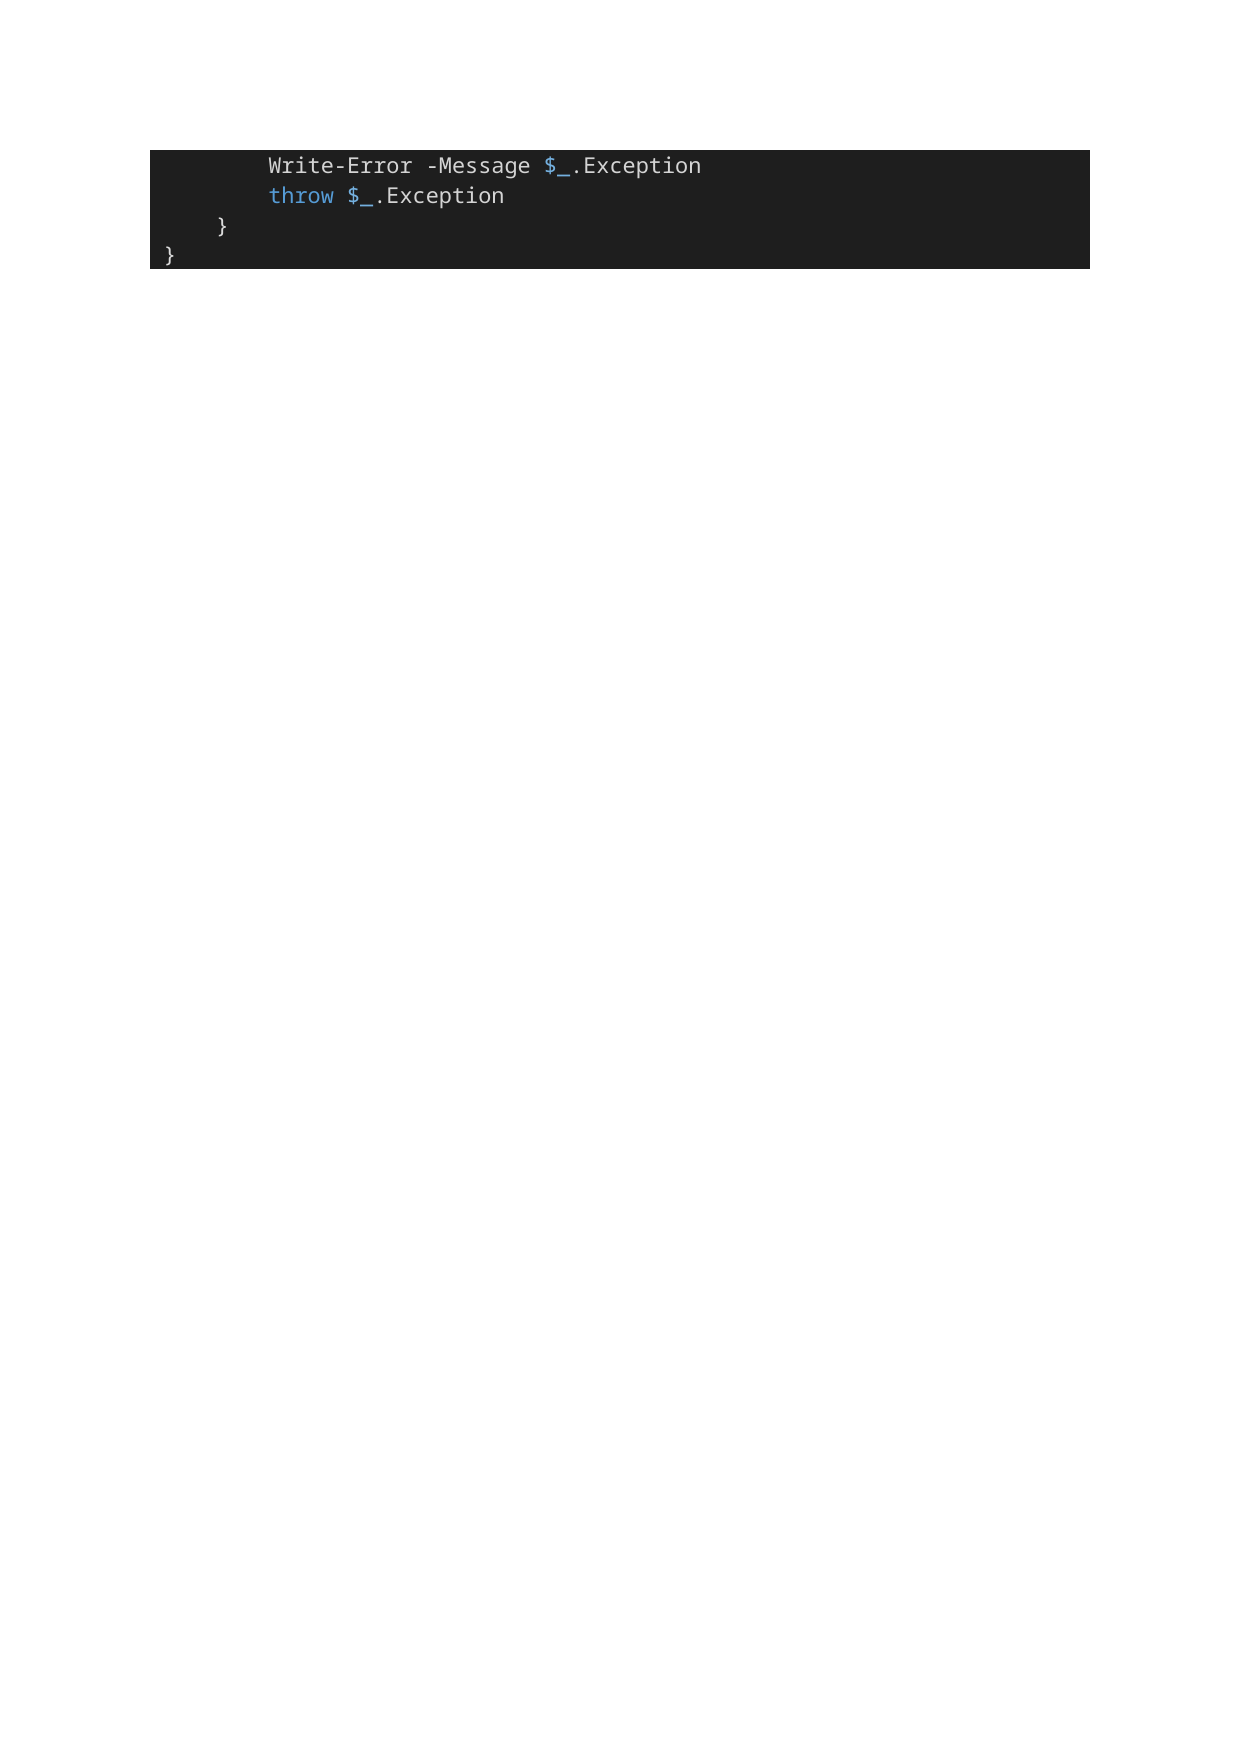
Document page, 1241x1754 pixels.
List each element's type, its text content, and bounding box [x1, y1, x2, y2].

text } [150, 209, 1090, 239]
text } [150, 239, 1090, 269]
text Write-Error -Message $_.Exception [150, 150, 1090, 180]
text throw $_.Exception [150, 180, 1090, 209]
